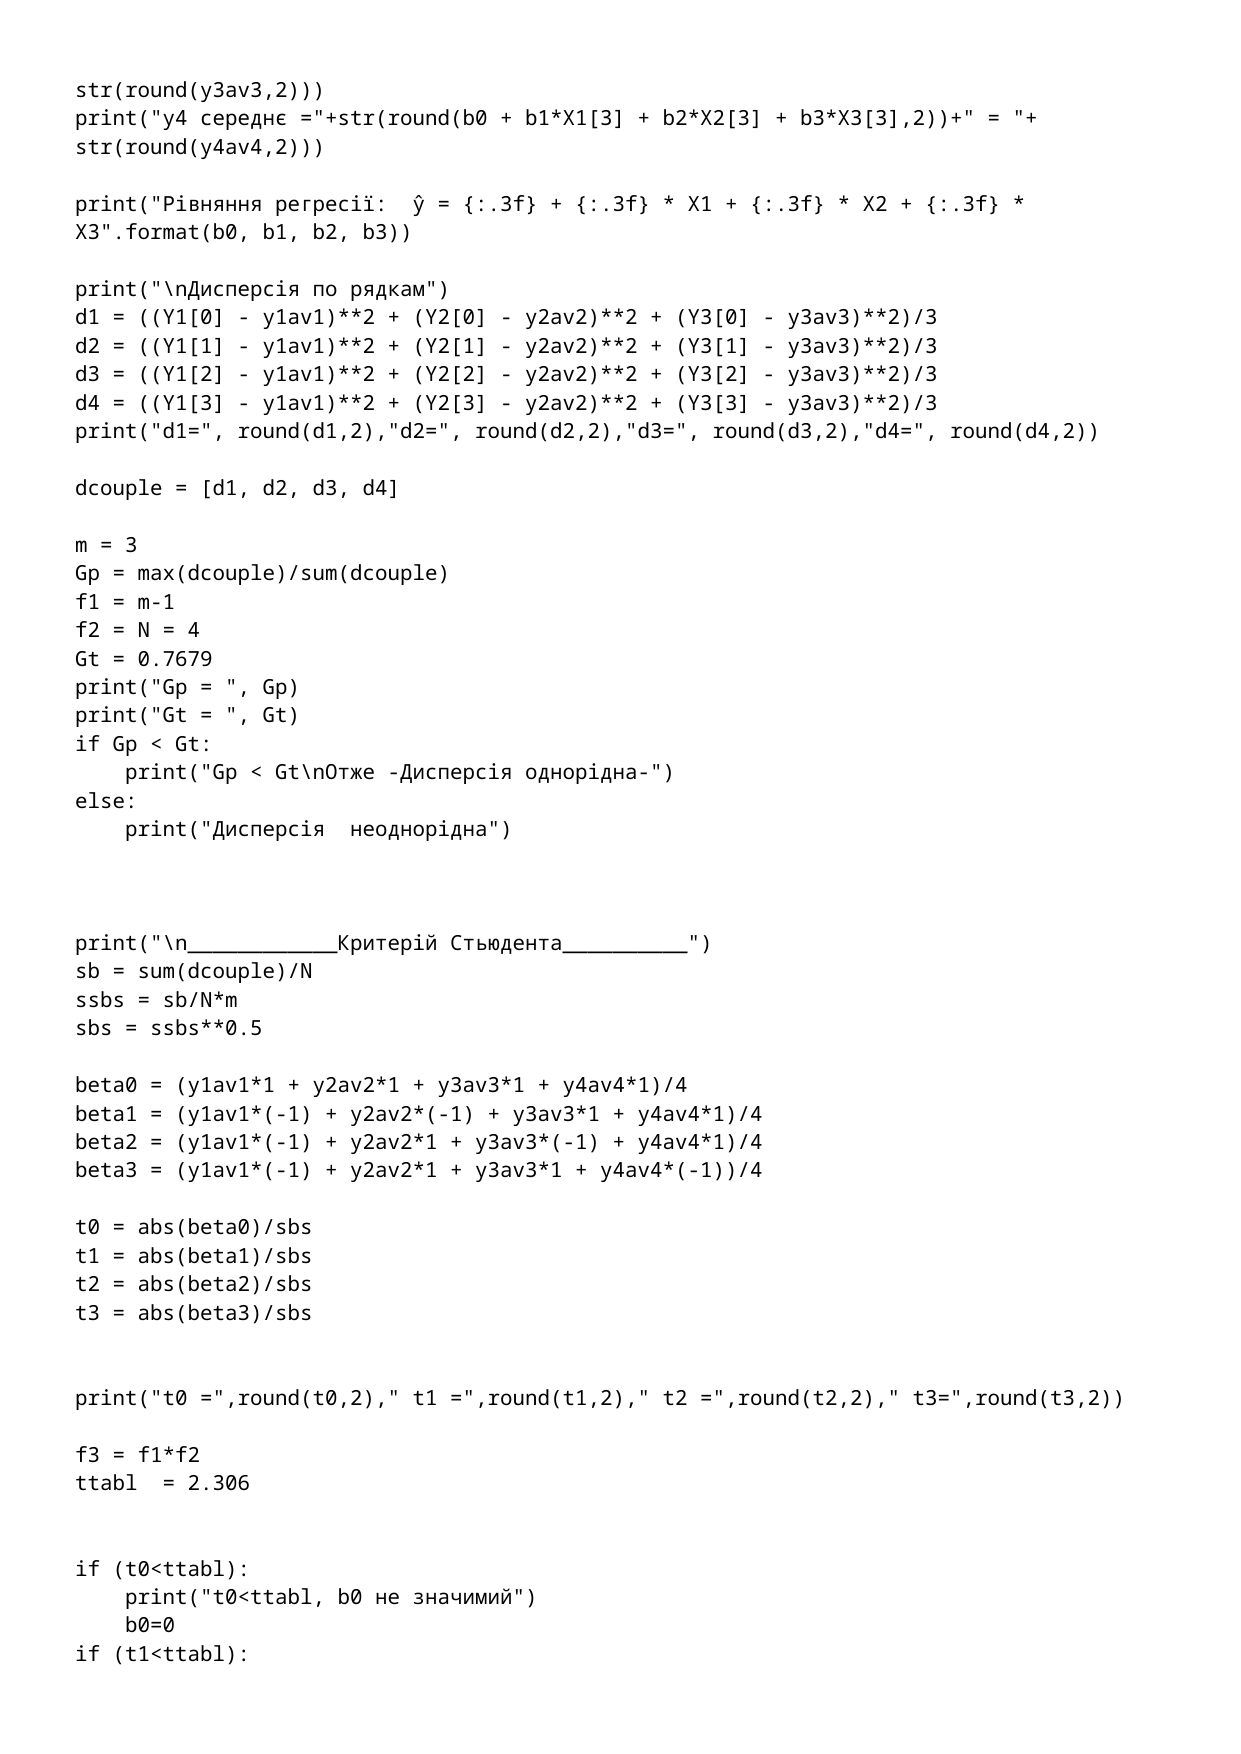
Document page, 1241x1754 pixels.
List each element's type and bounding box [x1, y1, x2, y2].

text [75, 900, 1165, 1667]
text [75, 75, 1165, 843]
